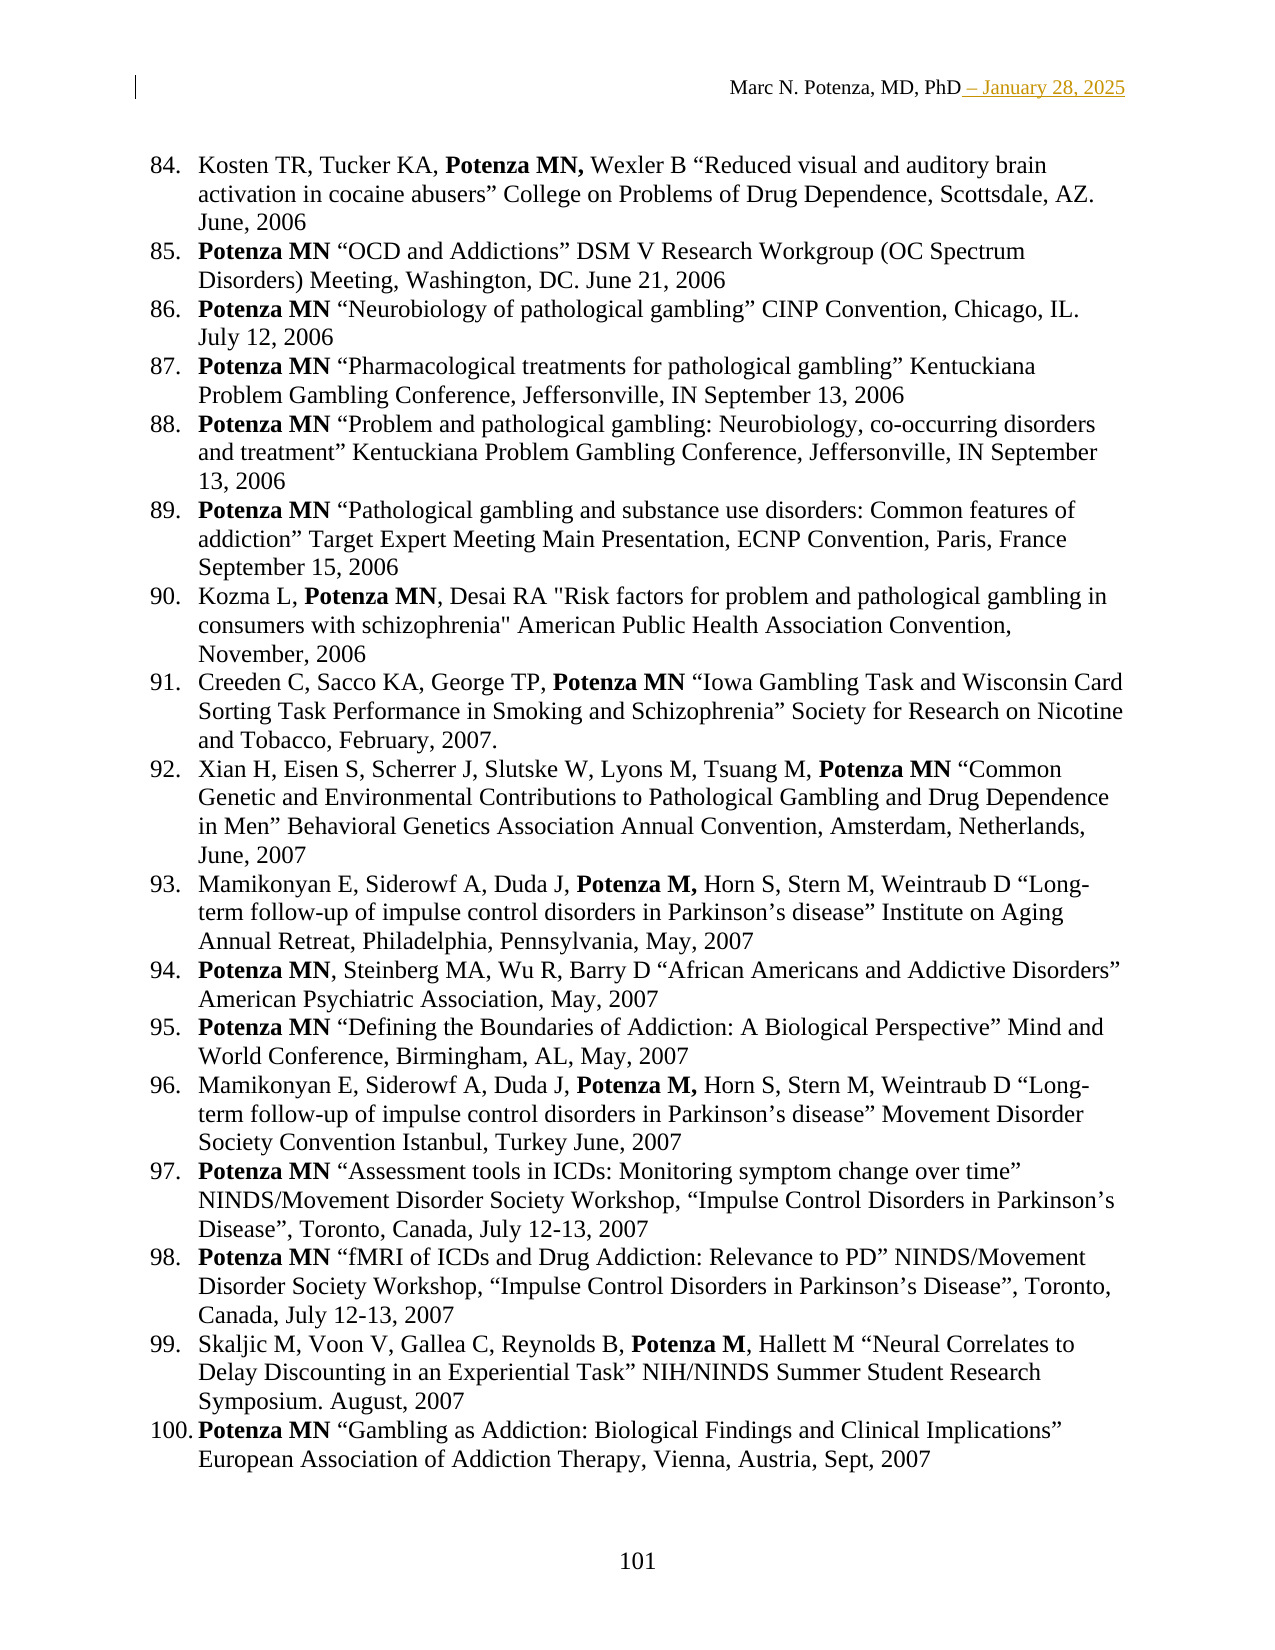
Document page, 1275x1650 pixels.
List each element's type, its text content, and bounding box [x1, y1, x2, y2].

list Potenza MN “OCD and Addictions” DSM V Research Workgroup (OC Spectrum Disorders) Meeting, Washington, DC. June 21, 2006 [150, 236, 1125, 294]
list Potenza MN “fMRI of ICDs and Drug Addiction: Relevance to PD” NINDS/Movement Disorder Society Workshop, “Impulse Control Disorders in Parkinson’s Disease”, Toronto, Canada, July 12-13, 2007 [150, 1242, 1125, 1329]
list Mamikonyan E, Siderowf A, Duda J, Potenza M, Horn S, Stern M, Weintraub D “Long-term follow-up of impulse control disorders in Parkinson’s disease” Institute on Aging Annual Retreat, Philadelphia, Pennsylvania, May, 2007 [150, 869, 1125, 955]
list Skaljic M, Voon V, Gallea C, Reynolds B, Potenza M, Hallett M “Neural Correlates to Delay Discounting in an Experiential Task” NIH/NINDS Summer Student Research Symposium. August, 2007 [150, 1329, 1125, 1415]
list Potenza MN “Defining the Boundaries of Addiction: A Biological Perspective” Mind and World Conference, Birmingham, AL, May, 2007 [150, 1012, 1125, 1070]
list Kozma L, Potenza MN, Desai RA "Risk factors for problem and pathological gambling in consumers with schizophrenia" American Public Health Association Convention, November, 2006 [150, 581, 1125, 667]
list Potenza MN “Gambling as Addiction: Biological Findings and Clinical Implications” European Association of Addiction Therapy, Vienna, Austria, Sept, 2007 [150, 1415, 1125, 1472]
list Mamikonyan E, Siderowf A, Duda J, Potenza M, Horn S, Stern M, Weintraub D “Long-term follow-up of impulse control disorders in Parkinson’s disease” Movement Disorder Society Convention Istanbul, Turkey June, 2007 [150, 1070, 1125, 1156]
list Xian H, Eisen S, Scherrer J, Slutske W, Lyons M, Tsuang M, Potenza MN “Common Genetic and Environmental Contributions to Pathological Gambling and Drug Dependence in Men” Behavioral Genetics Association Annual Convention, Amsterdam, Netherlands, June, 2007 [150, 754, 1125, 869]
list Potenza MN “Neurobiology of pathological gambling” CINP Convention, Chicago, IL. July 12, 2006 [150, 294, 1125, 351]
list Potenza MN, Steinberg MA, Wu R, Barry D “African Americans and Addictive Disorders” American Psychiatric Association, May, 2007 [150, 955, 1125, 1012]
list Creeden C, Sacco KA, George TP, Potenza MN “Iowa Gambling Task and Wisconsin Card Sorting Task Performance in Smoking and Schizophrenia” Society for Research on Nicotine and Tobacco, February, 2007. [150, 667, 1125, 754]
list Potenza MN “Pathological gambling and substance use disorders: Common features of addiction” Target Expert Meeting Main Presentation, ECNP Convention, Paris, France September 15, 2006 [150, 495, 1125, 581]
list Potenza MN “Pharmacological treatments for pathological gambling” Kentuckiana Problem Gambling Conference, Jeffersonville, IN September 13, 2006 [150, 351, 1125, 409]
list Kosten TR, Tucker KA, Potenza MN, Wexler B “Reduced visual and auditory brain activation in cocaine abusers” College on Problems of Drug Dependence, Scottsdale, AZ. June, 2006 [150, 150, 1125, 236]
list Potenza MN “Assessment tools in ICDs: Monitoring symptom change over time” NINDS/Movement Disorder Society Workshop, “Impulse Control Disorders in Parkinson’s Disease”, Toronto, Canada, July 12-13, 2007 [150, 1156, 1125, 1242]
list Potenza MN “Problem and pathological gambling: Neurobiology, co-occurring disorders and treatment” Kentuckiana Problem Gambling Conference, Jeffersonville, IN September 13, 2006 [150, 409, 1125, 495]
